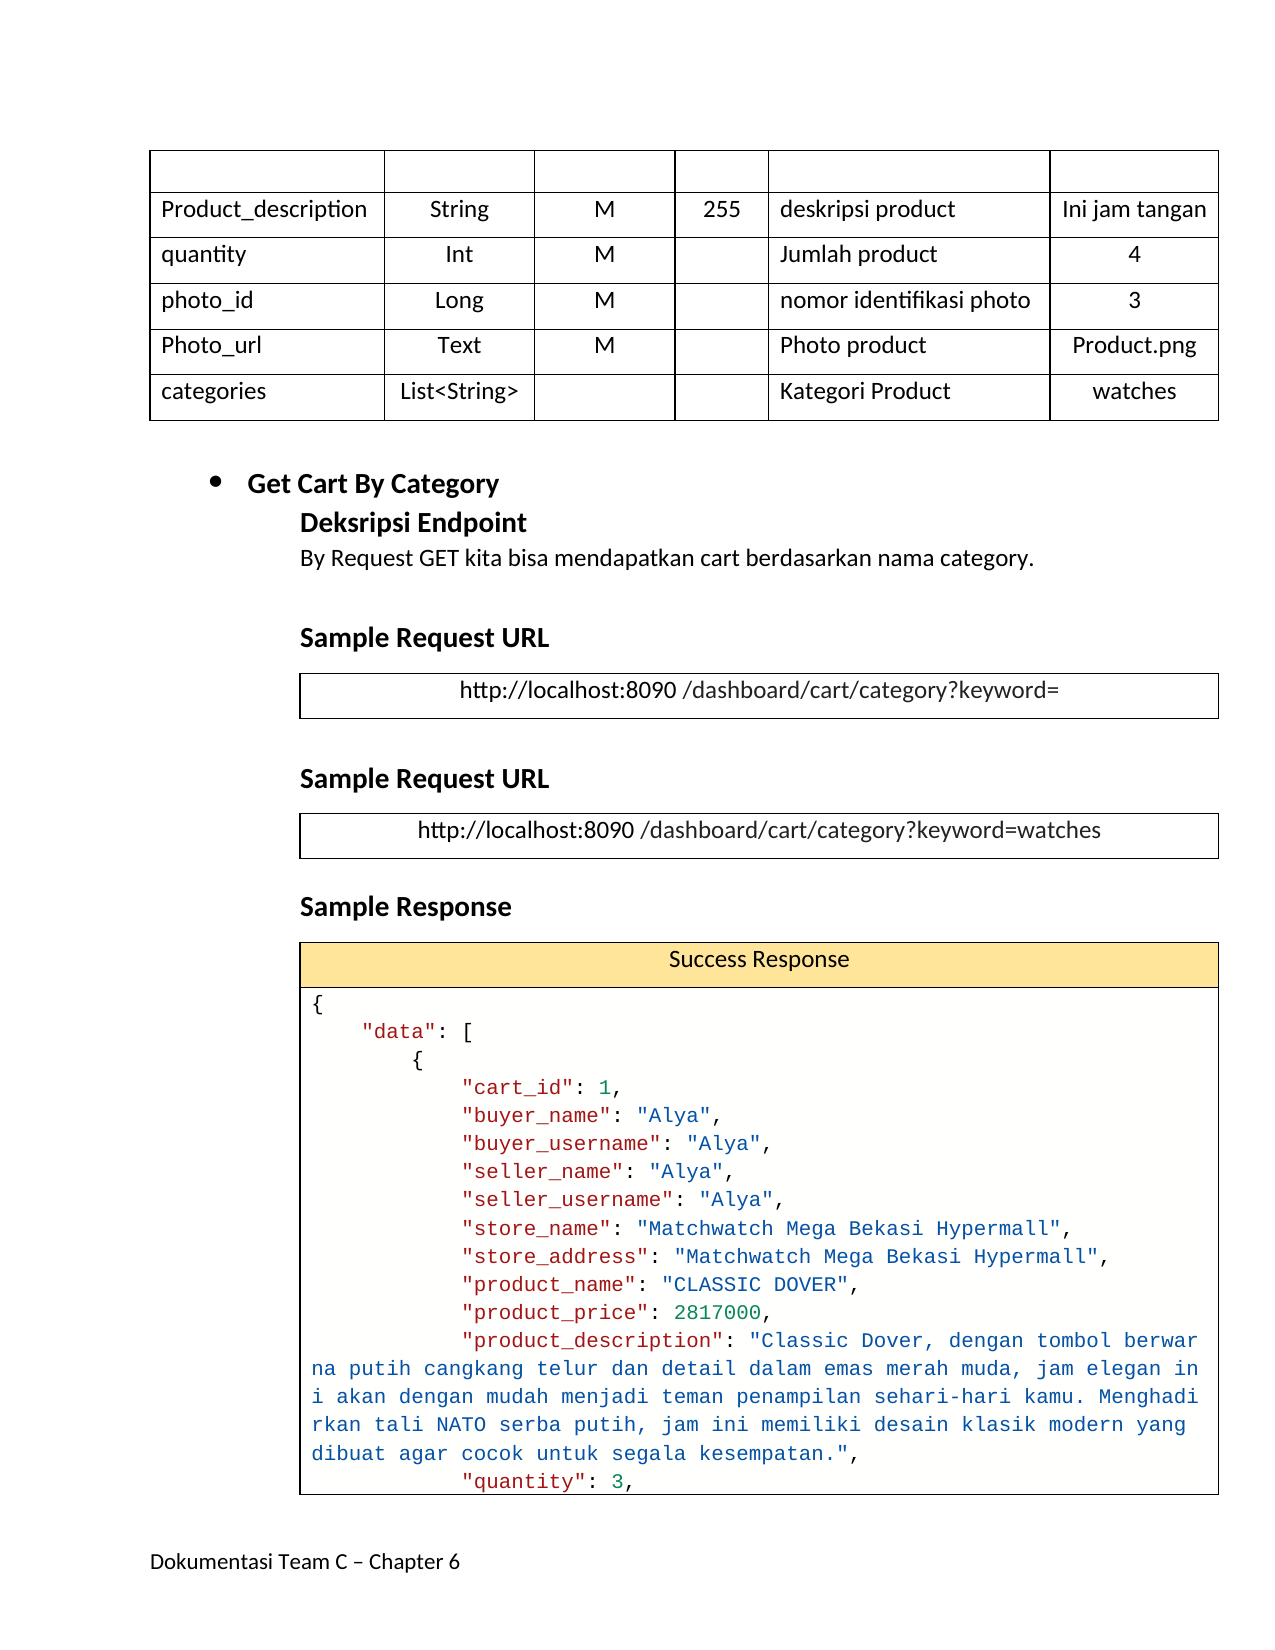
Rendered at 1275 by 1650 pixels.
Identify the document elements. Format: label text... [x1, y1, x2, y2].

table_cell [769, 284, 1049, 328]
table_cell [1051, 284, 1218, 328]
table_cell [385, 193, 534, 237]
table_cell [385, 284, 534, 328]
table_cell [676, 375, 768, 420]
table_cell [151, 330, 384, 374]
text Sample Request URL [225, 619, 1125, 655]
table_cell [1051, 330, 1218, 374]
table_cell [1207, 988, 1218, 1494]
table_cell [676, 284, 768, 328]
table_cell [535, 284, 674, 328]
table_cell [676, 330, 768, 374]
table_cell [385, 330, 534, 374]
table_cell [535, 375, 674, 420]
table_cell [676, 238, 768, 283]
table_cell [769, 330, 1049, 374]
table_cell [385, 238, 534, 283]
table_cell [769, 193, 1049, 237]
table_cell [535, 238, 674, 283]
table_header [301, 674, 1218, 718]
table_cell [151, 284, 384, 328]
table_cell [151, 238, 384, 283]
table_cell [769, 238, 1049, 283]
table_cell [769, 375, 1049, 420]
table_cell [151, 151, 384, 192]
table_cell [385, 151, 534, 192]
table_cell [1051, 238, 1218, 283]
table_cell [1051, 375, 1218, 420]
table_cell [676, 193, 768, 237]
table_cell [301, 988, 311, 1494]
list By Request GET kita bisa mendapatkan cart berdasarkan nama category. [300, 542, 1125, 573]
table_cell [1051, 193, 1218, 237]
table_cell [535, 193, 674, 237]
text Sample Request URL [225, 760, 1125, 795]
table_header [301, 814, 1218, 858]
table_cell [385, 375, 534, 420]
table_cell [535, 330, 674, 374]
text Sample Response [225, 888, 1125, 924]
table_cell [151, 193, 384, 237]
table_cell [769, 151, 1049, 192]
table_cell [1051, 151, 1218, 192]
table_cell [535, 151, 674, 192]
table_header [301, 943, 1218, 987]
list Get Cart By Category [210, 465, 1125, 501]
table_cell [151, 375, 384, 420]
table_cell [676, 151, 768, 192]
list Deksripsi Endpoint [300, 504, 1125, 539]
